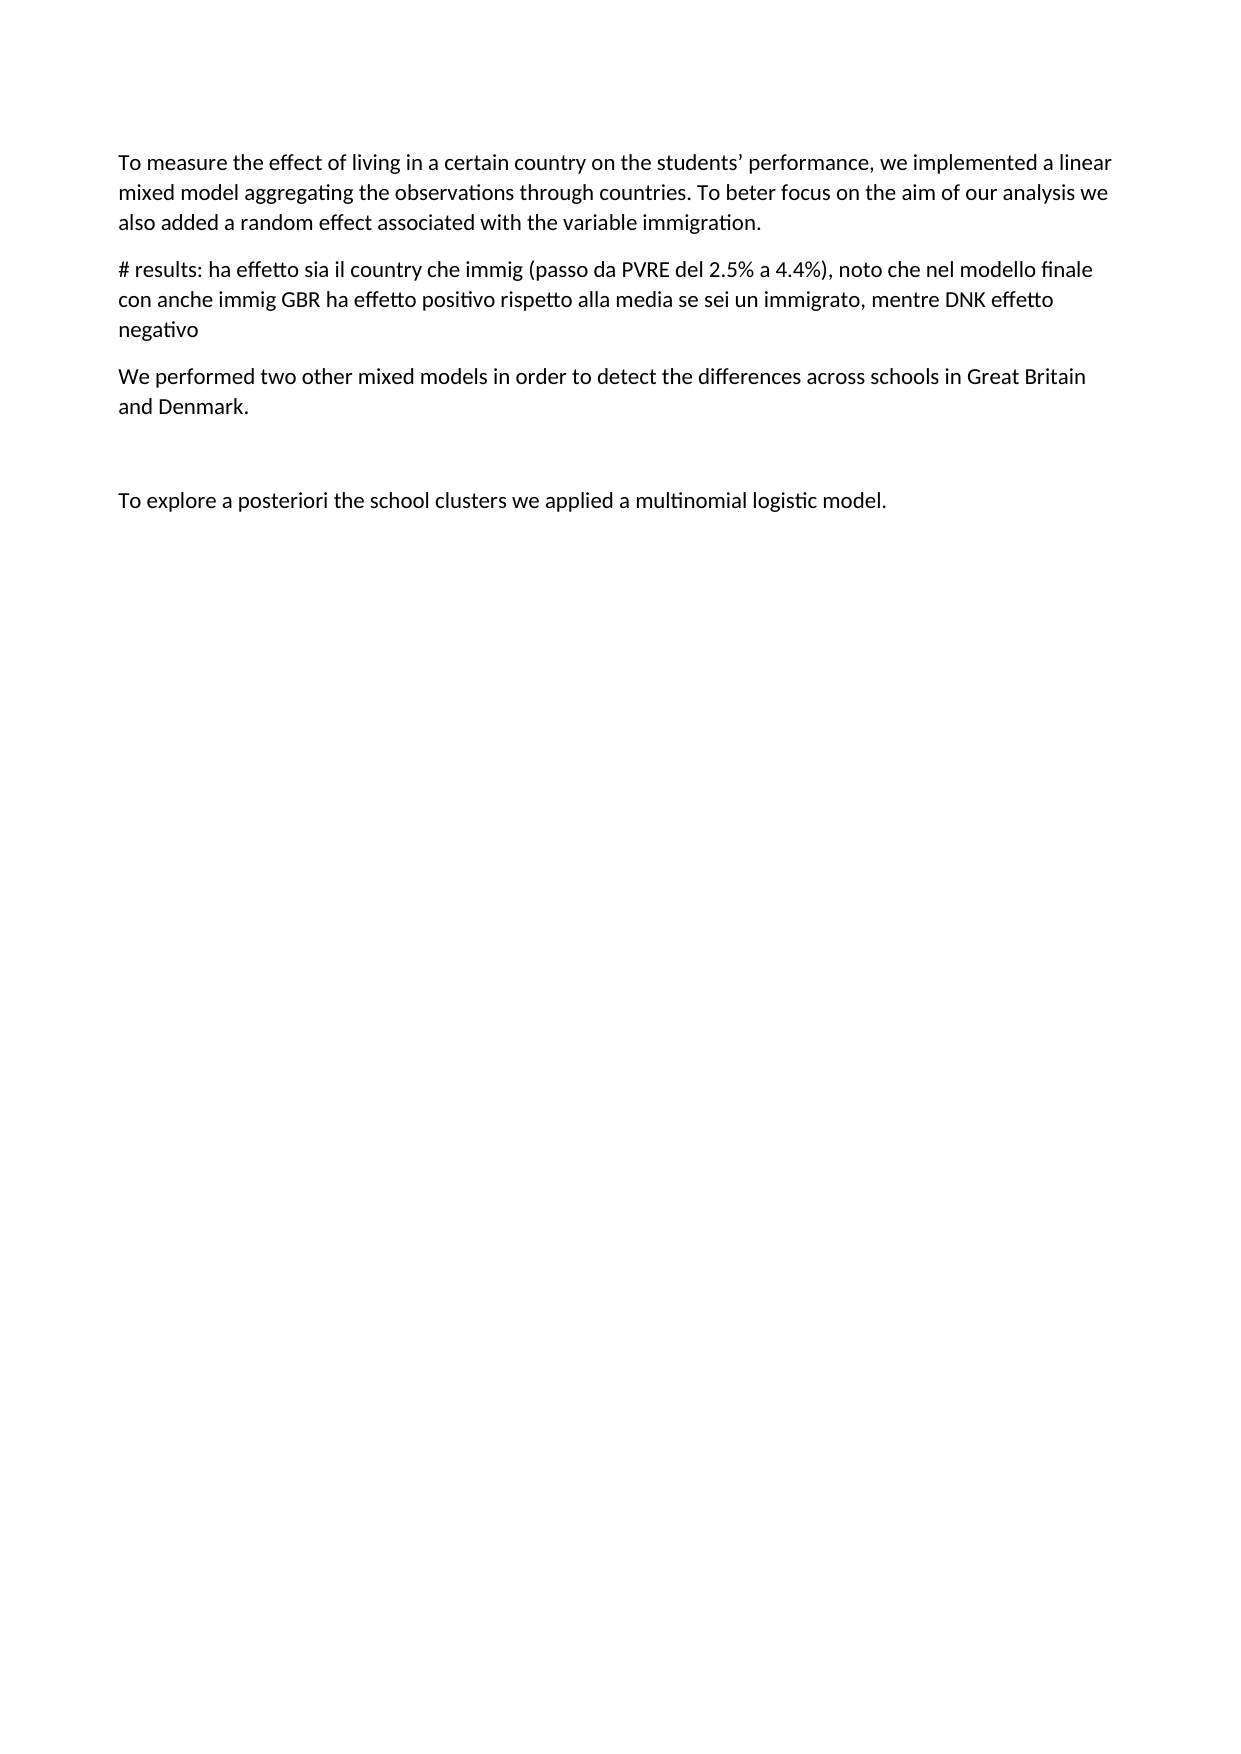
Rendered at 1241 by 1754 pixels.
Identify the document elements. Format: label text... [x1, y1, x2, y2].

text To explore a posteriori the school clusters we applied a multinomial logistic model. [118, 486, 1122, 514]
text # results: ha effetto sia il country che immig (passo da PVRE del 2.5% a 4.4%), noto che nel modello finale con anche immig GBR ha effetto positivo rispetto alla media se sei un immigrato, mentre DNK effetto negativo [118, 255, 1122, 343]
text We performed two other mixed models in order to detect the differences across schools in Great Britain and Denmark. [118, 362, 1122, 420]
text To measure the effect of living in a certain country on the students’ performance, we implemented a linear mixed model aggregating the observations through countries. To beter focus on the aim of our analysis we also added a random effect associated with the variable immigration. [118, 148, 1122, 236]
